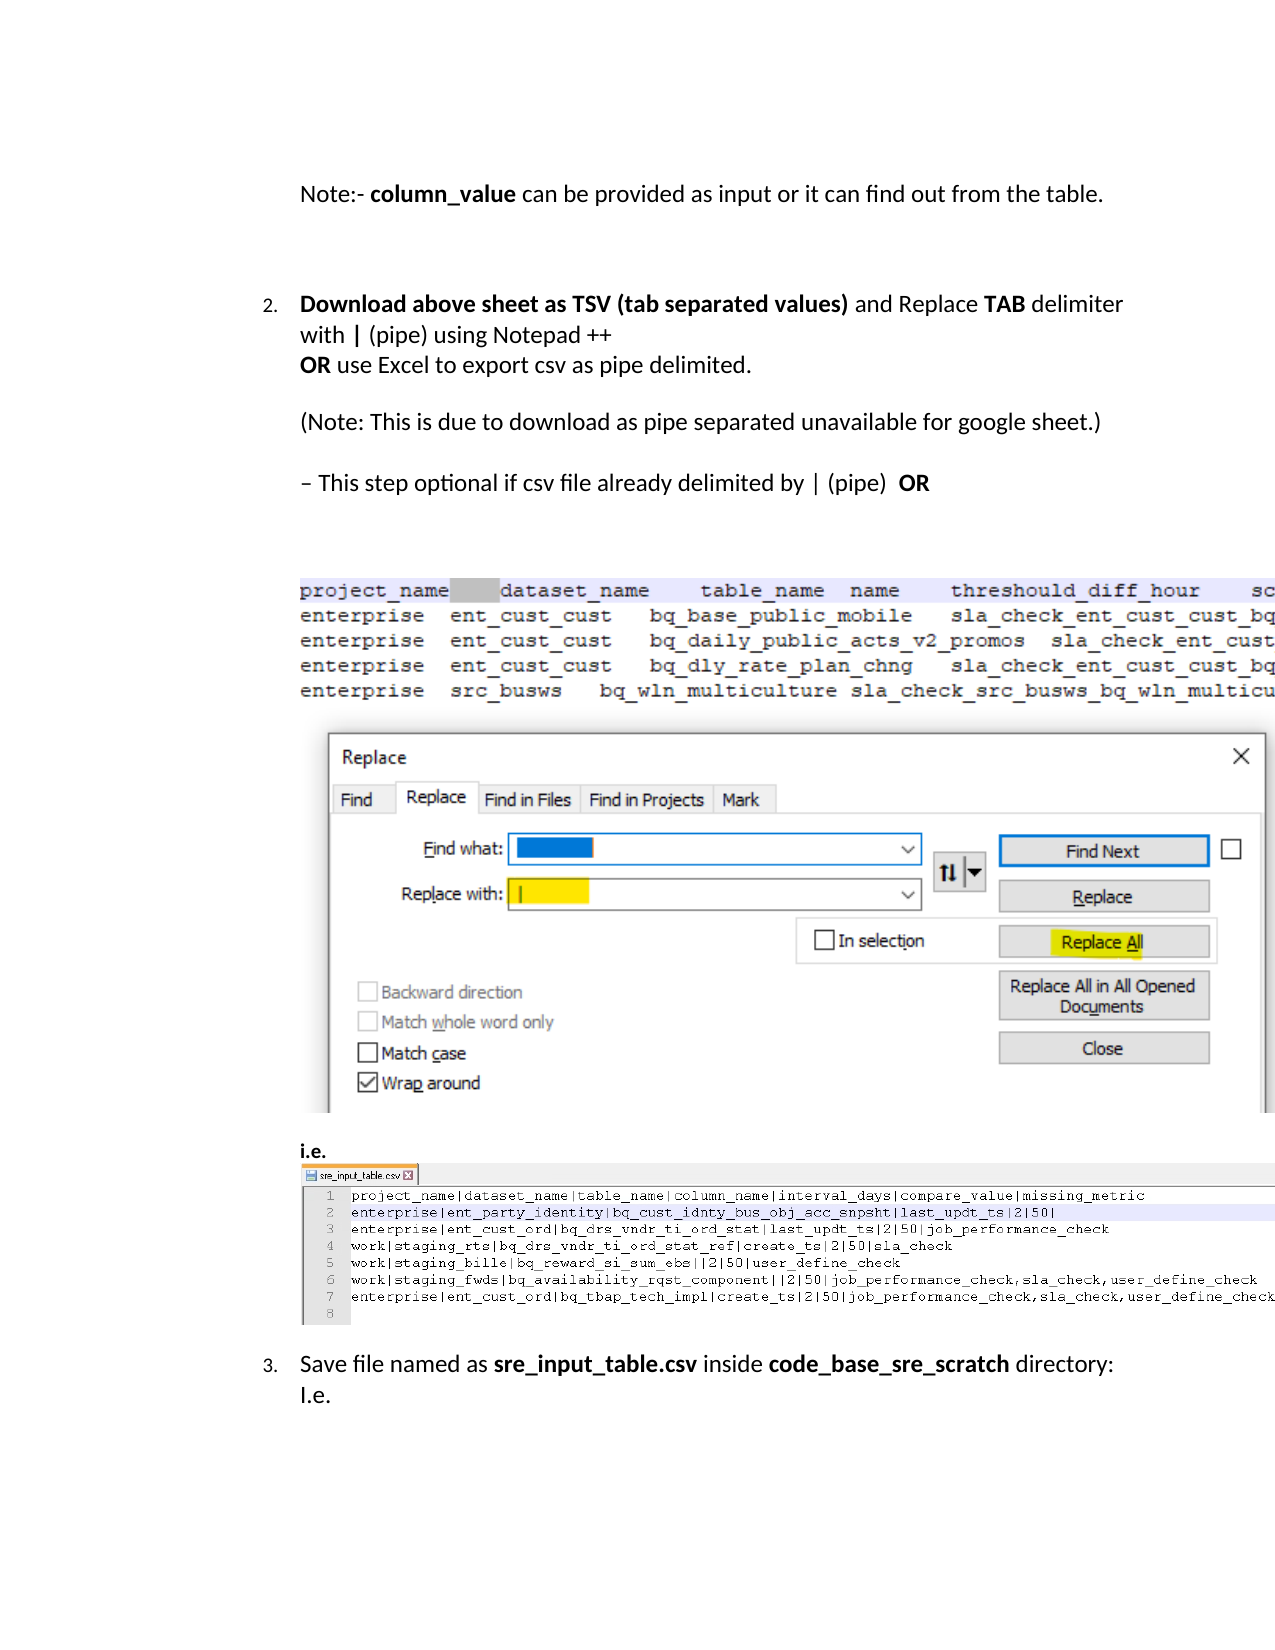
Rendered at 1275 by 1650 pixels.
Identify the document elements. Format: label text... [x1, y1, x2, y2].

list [262, 1348, 1125, 1440]
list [262, 150, 1125, 289]
picture [300, 578, 1275, 1113]
picture [300, 1163, 1275, 1325]
